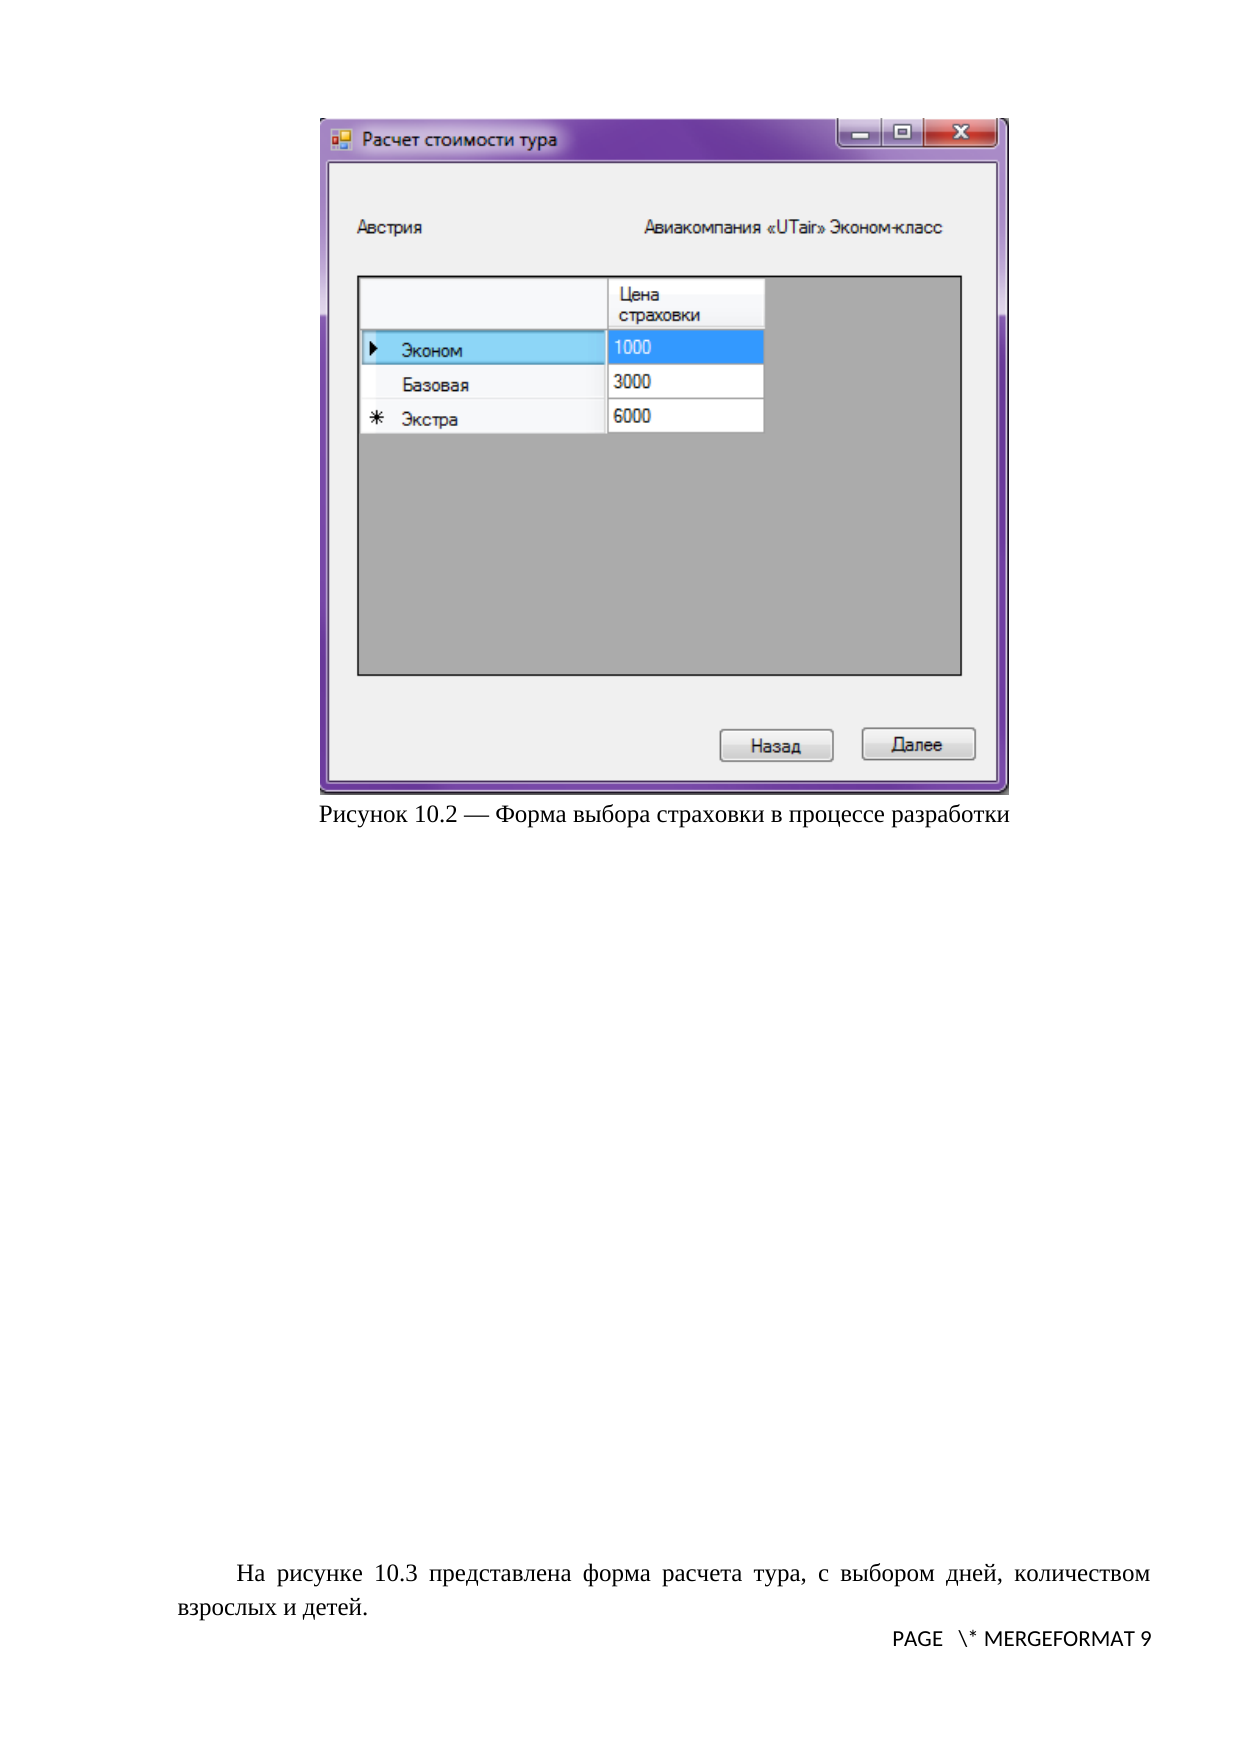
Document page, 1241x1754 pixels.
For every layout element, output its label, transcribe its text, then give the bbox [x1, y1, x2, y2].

text На рисунке 10.3 представлена форма расчета тура, с выбором дней, количеством взрослых и детей. [177, 1558, 1152, 1620]
text Рисунок 10.2 — Форма выбора страховки в процессе разработки [177, 799, 1152, 828]
picture [320, 118, 1009, 795]
